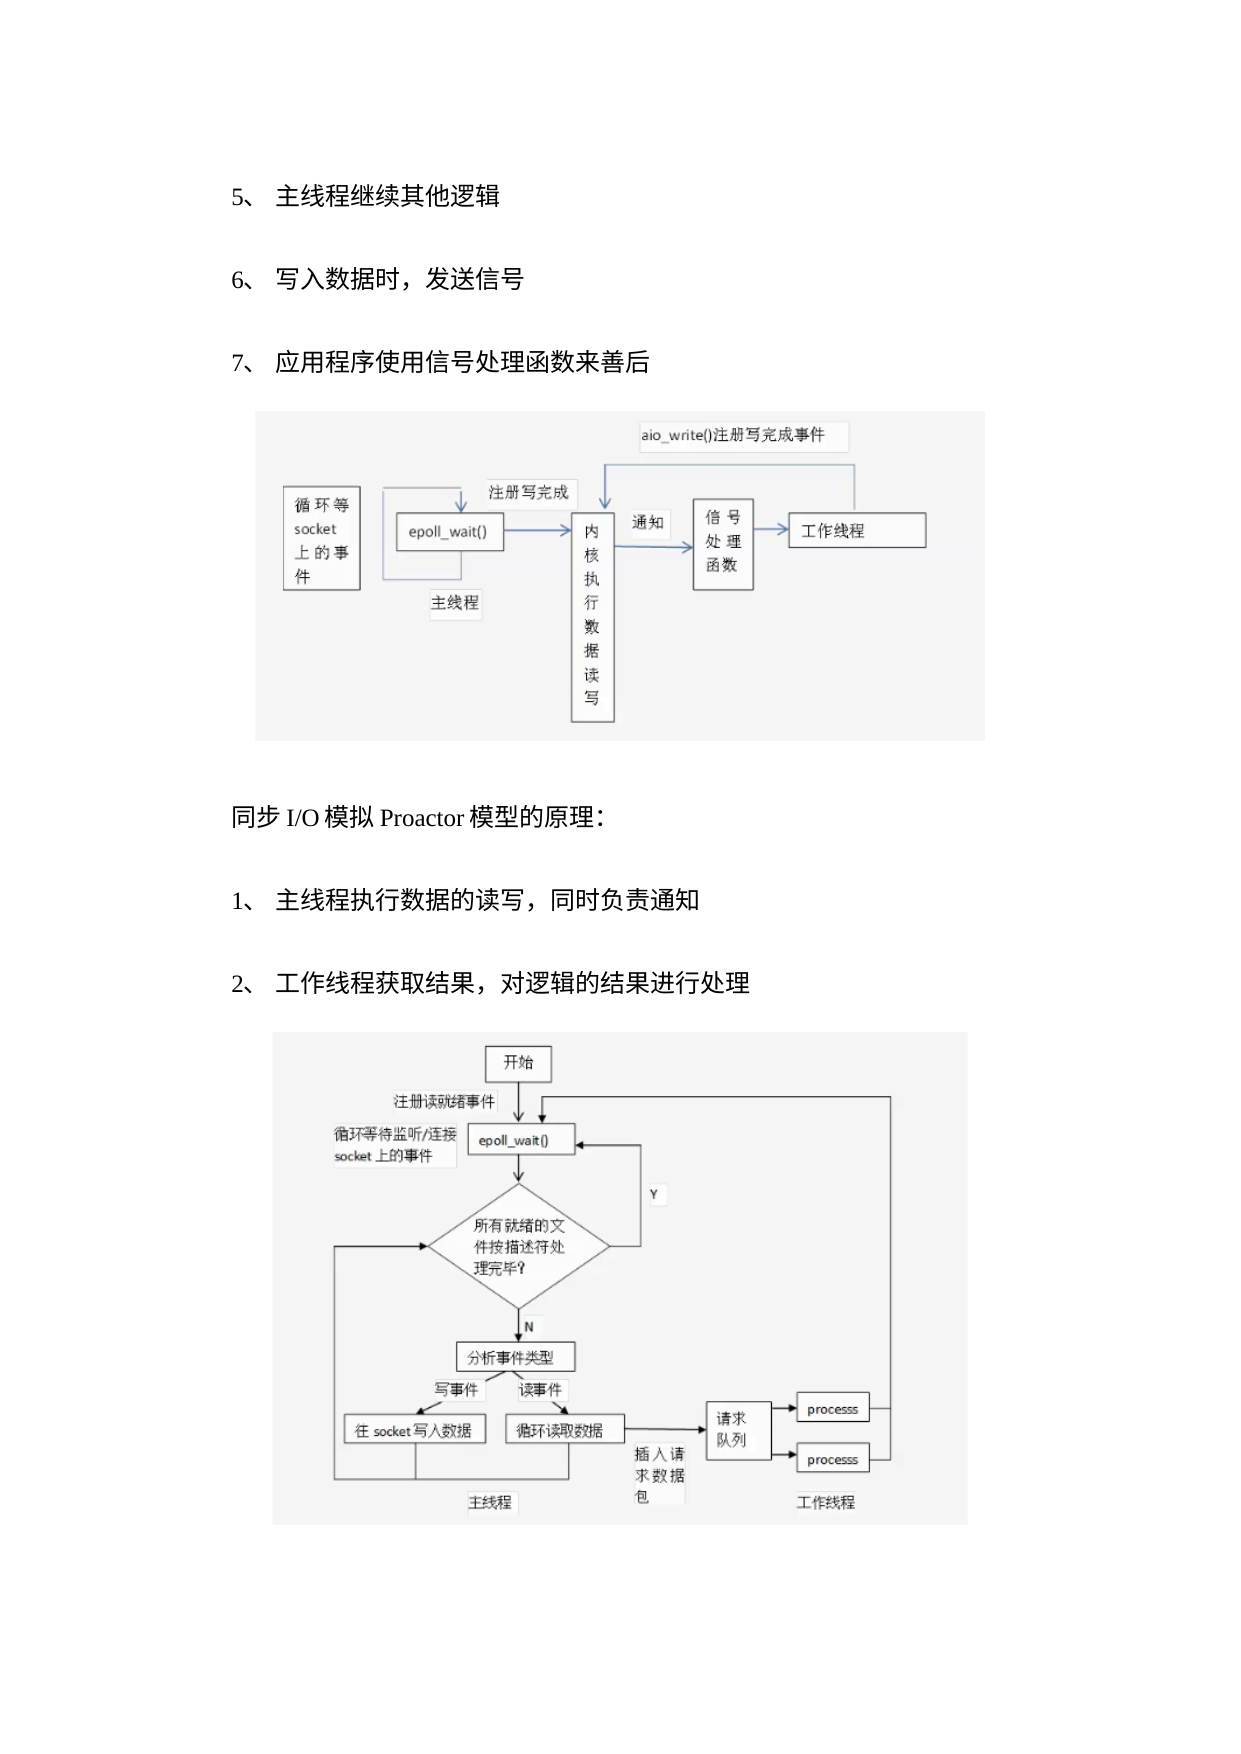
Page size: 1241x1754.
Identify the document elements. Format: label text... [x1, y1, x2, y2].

picture [255, 411, 985, 741]
text 同步I/O模拟Proactor模型的原理： [187, 783, 1053, 848]
picture [272, 1032, 968, 1525]
list 写入数据时，发送信号 [231, 245, 1053, 310]
list 主线程继续其他逻辑 [231, 162, 1053, 227]
list 主线程执行数据的读写，同时负责通知 [231, 866, 1053, 931]
list 工作线程获取结果，对逻辑的结果进行处理 [231, 949, 1053, 1014]
list 应用程序使用信号处理函数来善后 [231, 328, 1053, 393]
